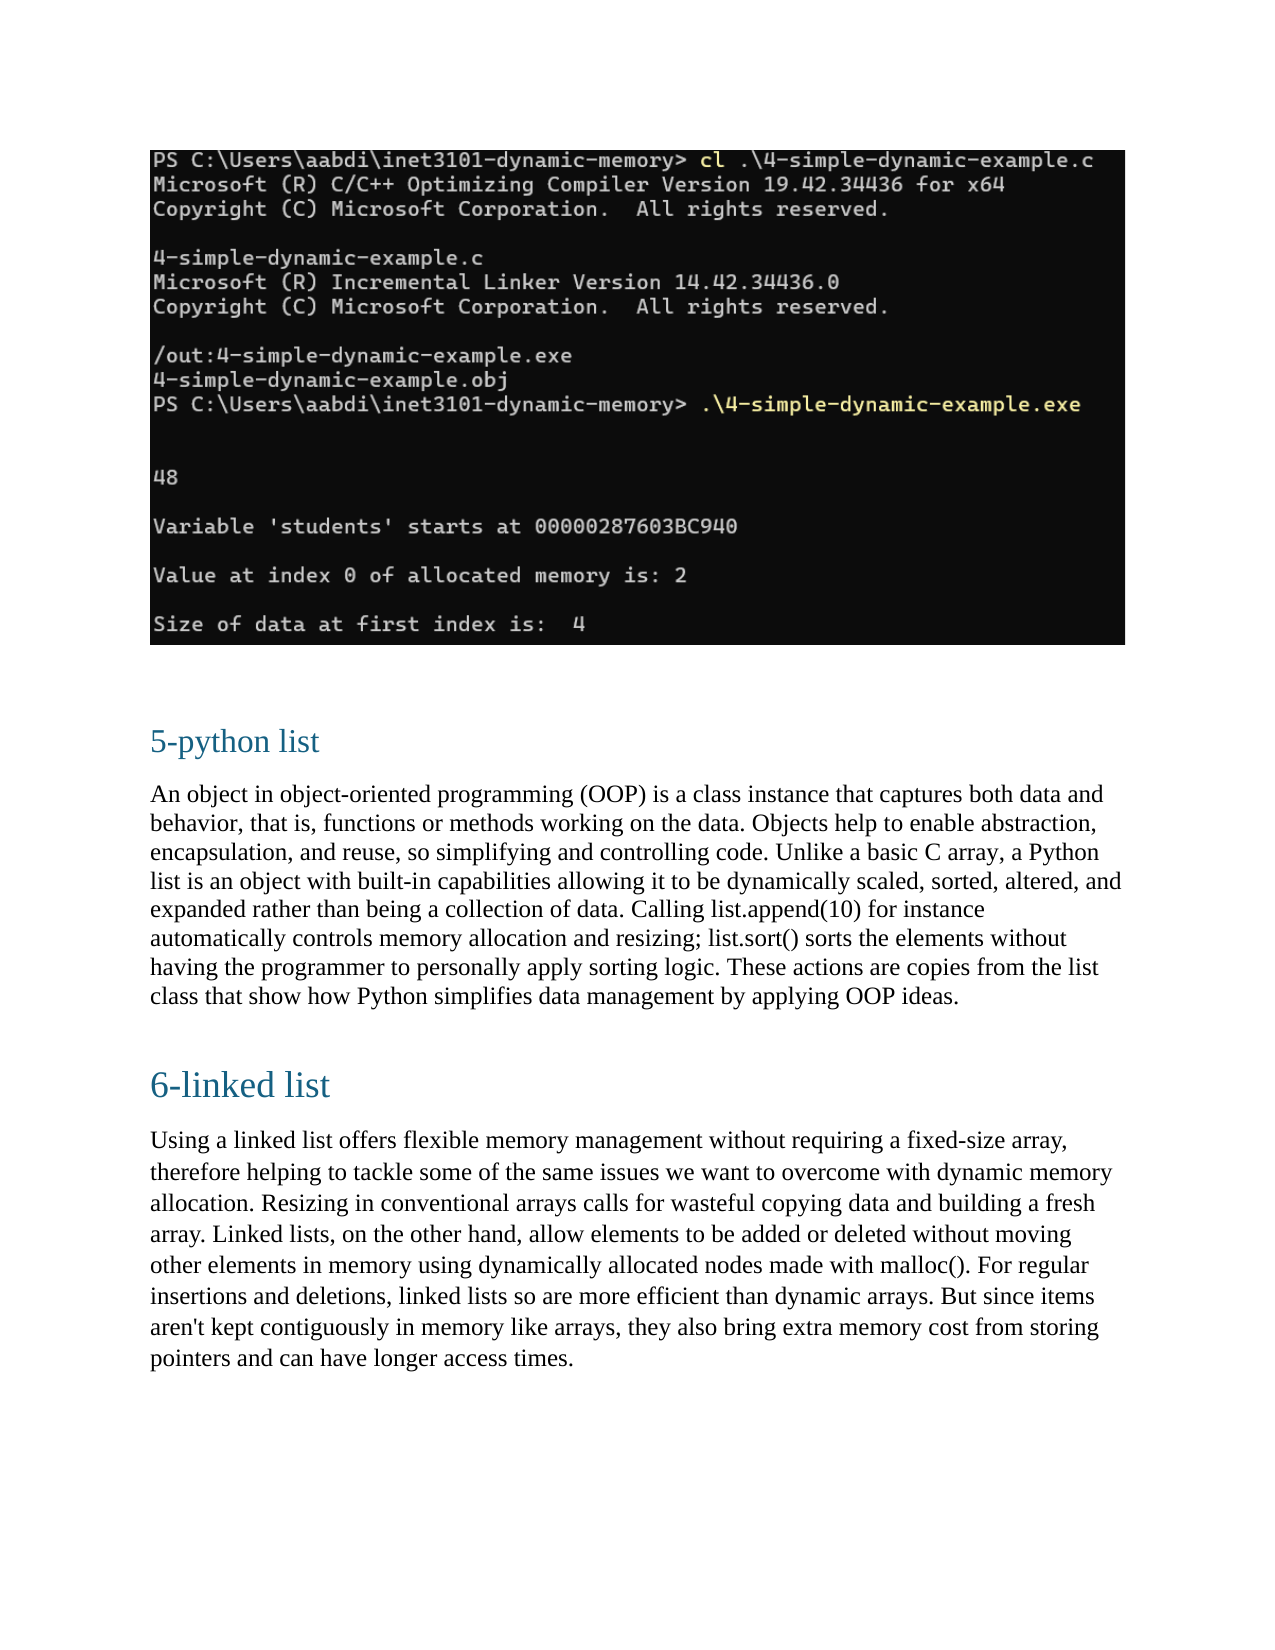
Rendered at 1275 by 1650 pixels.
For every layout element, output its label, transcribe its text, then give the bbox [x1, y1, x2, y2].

text 6-linked list [150, 1062, 1125, 1106]
text An object in object-oriented programming (OOP) is a class instance that captures both data and behavior, that is, functions or methods working on the data. Objects help to enable abstraction, encapsulation, and reuse, so simplifying and controlling code. Unlike a basic C array, a Python list is an object with built-in capabilities allowing it to be dynamically scaled, sorted, altered, and expanded rather than being a collection of data. Calling list.append(10) for instance automatically controls memory allocation and resizing; list.sort() sorts the elements without having the programmer to personally apply sorting logic. These actions are copies from the list class that show how Python simplifies data management by applying OOP ideas. [150, 779, 1125, 1009]
text 5-python list [150, 722, 1125, 760]
picture [150, 150, 1125, 645]
text Using a linked list offers flexible memory management without requiring a fixed-size array, therefore helping to tackle some of the same issues we want to overcome with dynamic memory allocation. Resizing in conventional arrays calls for wasteful copying data and building a fresh array. Linked lists, on the other hand, allow elements to be added or deleted without moving other elements in memory using dynamically allocated nodes made with malloc(). For regular insertions and deletions, linked lists so are more efficient than dynamic arrays. But since items aren't kept contiguously in memory like arrays, they also bring extra memory cost from storing pointers and can have longer access times. [150, 1126, 1125, 1372]
